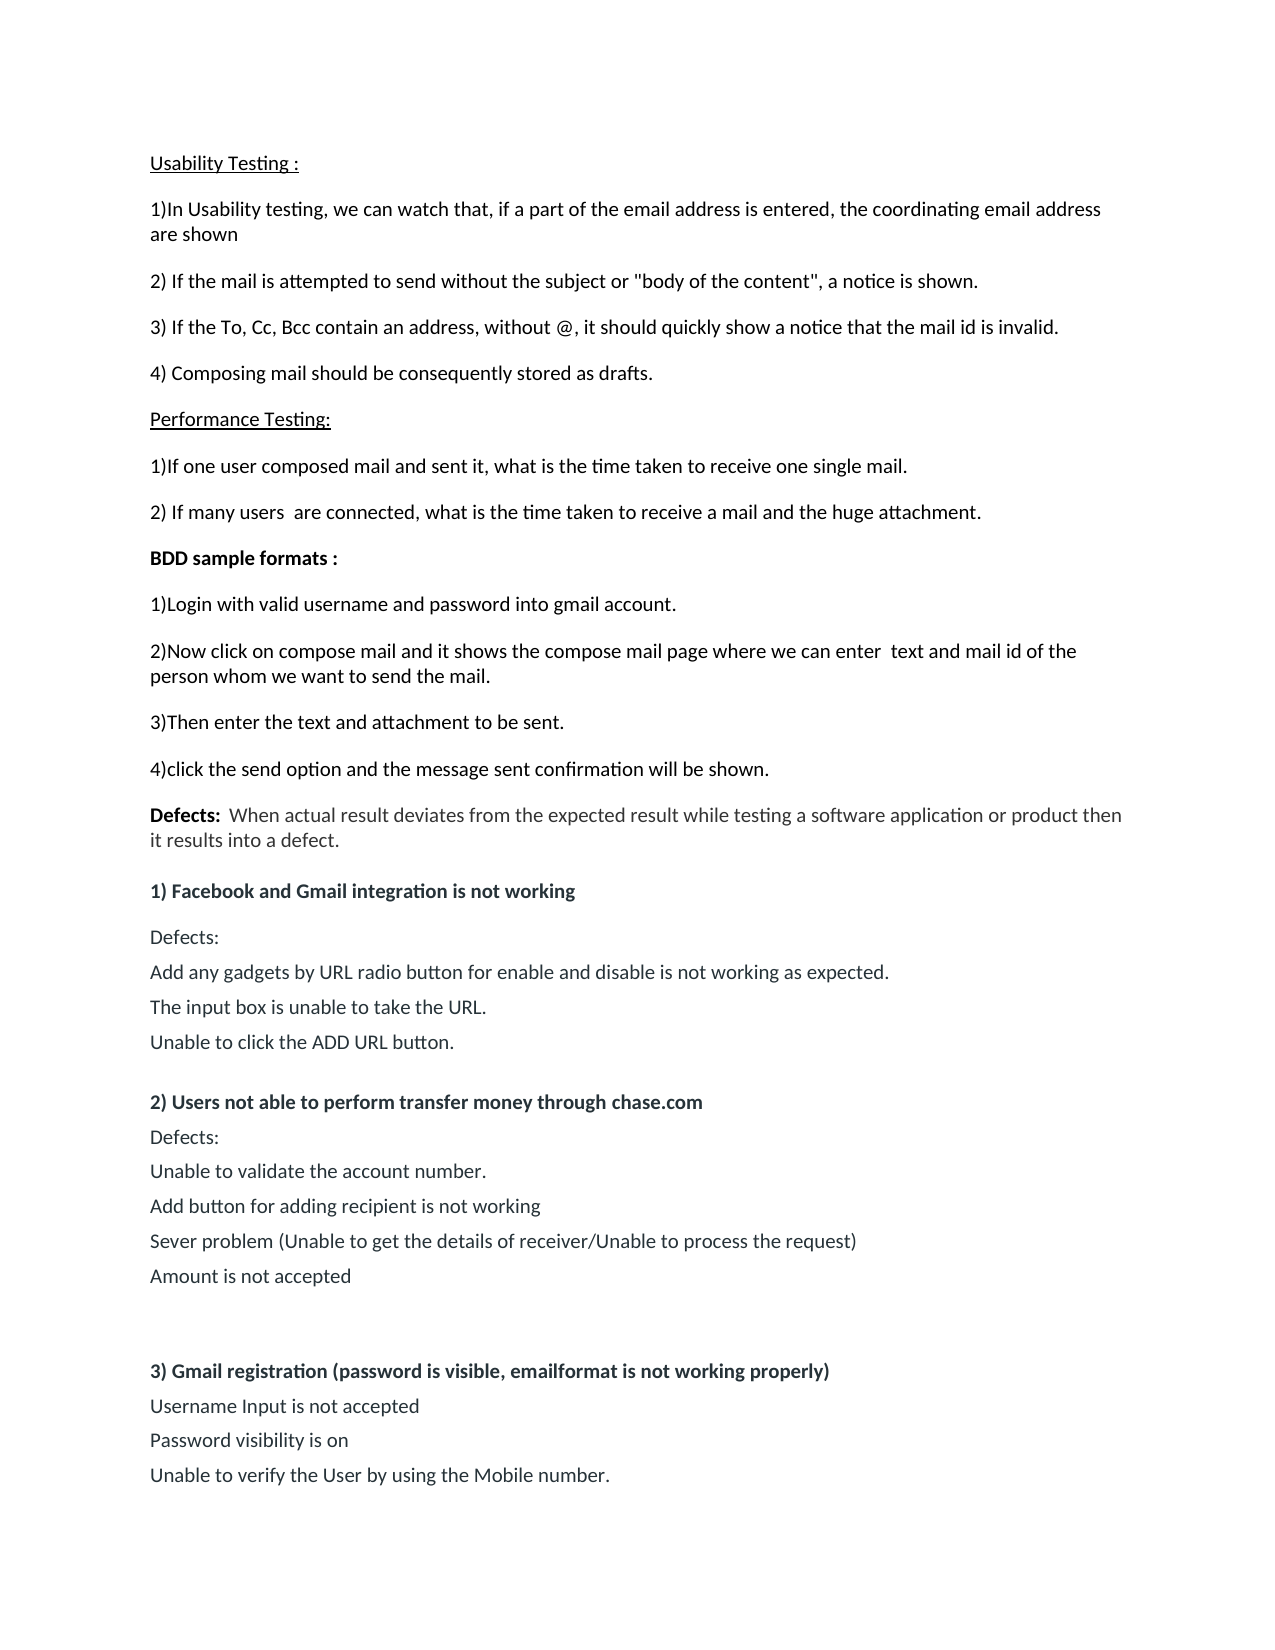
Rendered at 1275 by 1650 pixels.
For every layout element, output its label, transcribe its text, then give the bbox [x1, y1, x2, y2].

text 1)Login with valid username and password into gmail account. [150, 592, 1125, 617]
text Unable to verify the User by using the Mobile number. [150, 1462, 1125, 1488]
text Unable to validate the account number. [150, 1159, 1125, 1184]
text Password visibility is on [150, 1428, 1125, 1453]
text 2) Users not able to perform transfer money through chase.com [150, 1064, 1125, 1114]
text 2) If the mail is attempted to send without the subject or "body of the content", a notice is shown. [150, 268, 1125, 293]
text Defects: [150, 924, 1125, 950]
text Unable to click the ADD URL button. [150, 1029, 1125, 1054]
text Usability Testing : [150, 150, 1125, 175]
text 1)In Usability testing, we can watch that, if a part of the email address is entered, the coordinating email address are shown [150, 196, 1125, 247]
text Defects: [150, 1124, 1125, 1149]
text Add any gadgets by URL radio button for enable and disable is not working as expected. [150, 959, 1125, 985]
text Sever problem (Unable to get the details of receiver/Unable to process the request) [150, 1228, 1125, 1254]
text 2) If many users are connected, what is the time taken to receive a mail and the huge attachment. [150, 499, 1125, 524]
text Performance Testing: [150, 407, 1125, 432]
text Amount is not accepted [150, 1263, 1125, 1288]
text 4) Composing mail should be consequently stored as drafts. [150, 360, 1125, 386]
text The input box is unable to take the URL. [150, 994, 1125, 1019]
text 3) Gmail registration (password is visible, emailformat is not working properly) [150, 1333, 1125, 1383]
text 1)If one user composed mail and sent it, what is the time taken to receive one single mail. [150, 453, 1125, 478]
text Defects: When actual result deviates from the expected result while testing a software application or product then it results into a defect. 1) Facebook and Gmail integration is not working [150, 802, 1125, 904]
text Add button for adding recipient is not working [150, 1193, 1125, 1219]
text 2)Now click on compose mail and it shows the compose mail page where we can enter text and mail id of the person whom we want to send the mail. [150, 638, 1125, 689]
text 3)Then enter the text and attachment to be sent. [150, 709, 1125, 735]
text BDD sample formats : [150, 545, 1125, 571]
text 3) If the To, Cc, Bcc contain an address, without @, it should quickly show a notice that the mail id is invalid. [150, 314, 1125, 339]
text Username Input is not accepted [150, 1393, 1125, 1418]
text 4)click the send option and the message sent confirmation will be shown. [150, 756, 1125, 781]
